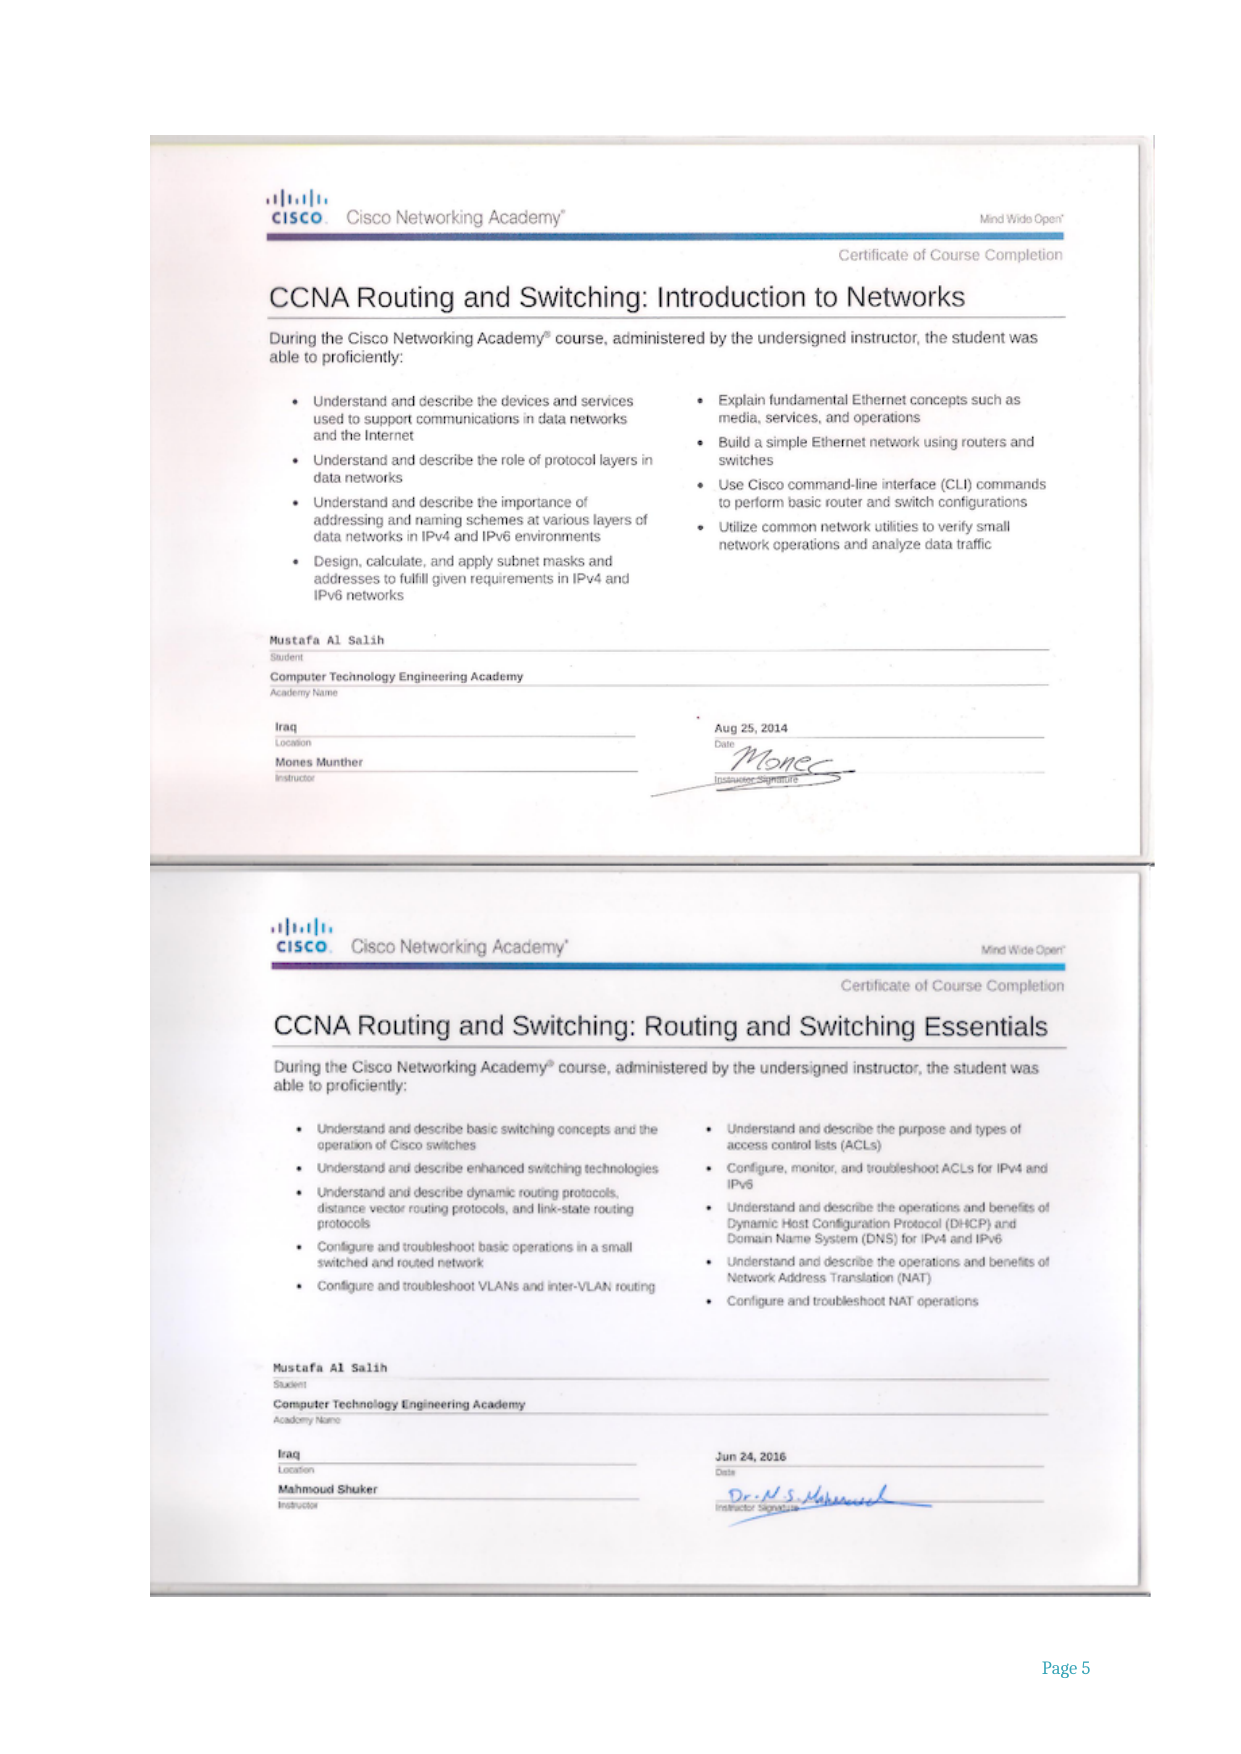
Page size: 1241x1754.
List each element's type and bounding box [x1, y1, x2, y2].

picture [150, 135, 1155, 1597]
